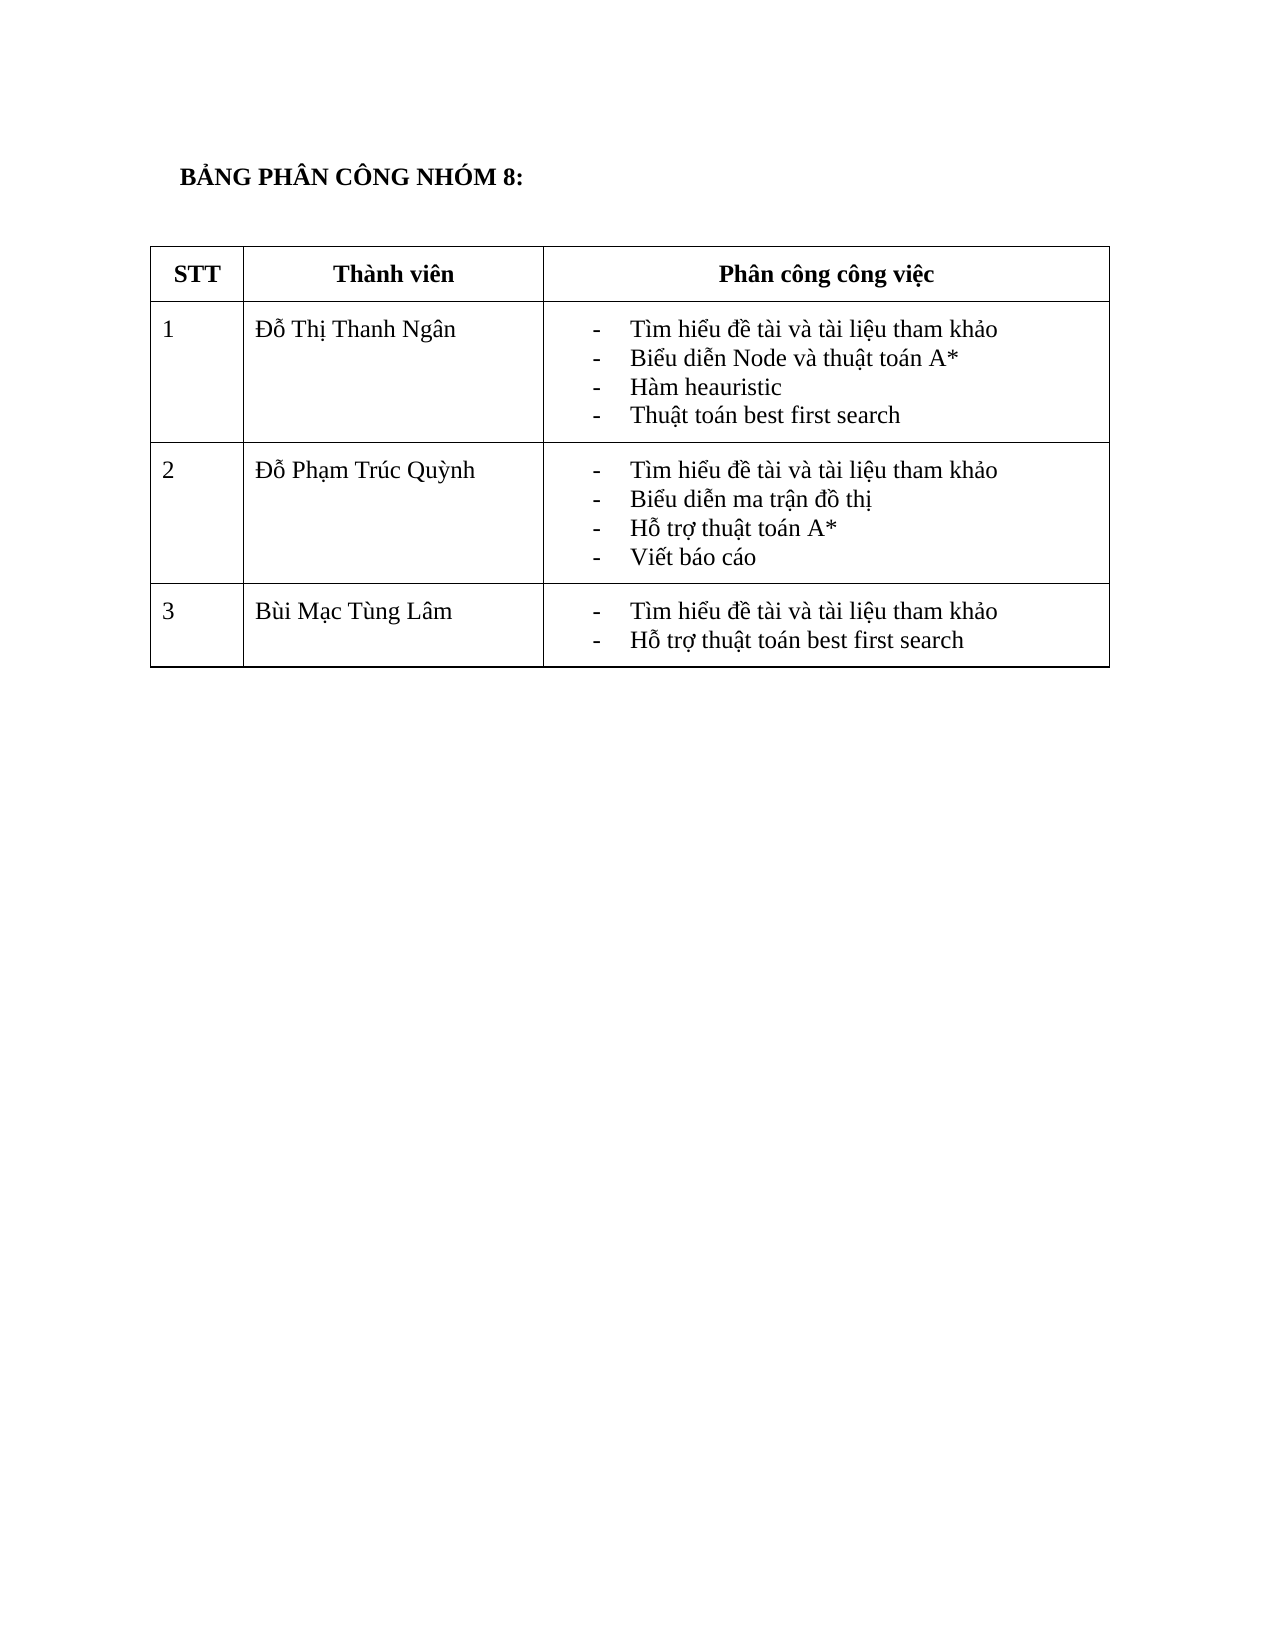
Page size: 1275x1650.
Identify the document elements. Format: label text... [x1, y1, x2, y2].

text BẢNG PHÂN CÔNG NHÓM 8: [179, 162, 1125, 191]
table_cell 3 [151, 584, 243, 666]
table_cell Đỗ Phạm Trúc Quỳnh [244, 443, 543, 583]
table_cell 2 [151, 443, 243, 583]
table_cell 1 [151, 302, 243, 442]
table_header STT [151, 247, 243, 301]
table_cell Đỗ Thị Thanh Ngân [244, 302, 543, 442]
table_cell Tìm hiểu đề tài và tài liệu tham khảo Hỗ trợ thuật toán best first search [544, 584, 1109, 666]
table_cell Tìm hiểu đề tài và tài liệu tham khảo Biểu diễn ma trận đồ thị Hỗ trợ thuật toán A* Viết báo cáo [544, 443, 1109, 583]
table_header Thành viên [244, 247, 543, 301]
table_header Phân công công việc [544, 247, 1109, 301]
table_cell Bùi Mạc Tùng Lâm [244, 584, 543, 666]
table_cell Tìm hiểu đề tài và tài liệu tham khảo Biểu diễn Node và thuật toán A* Hàm heauristic Thuật toán best first search [544, 302, 1109, 442]
